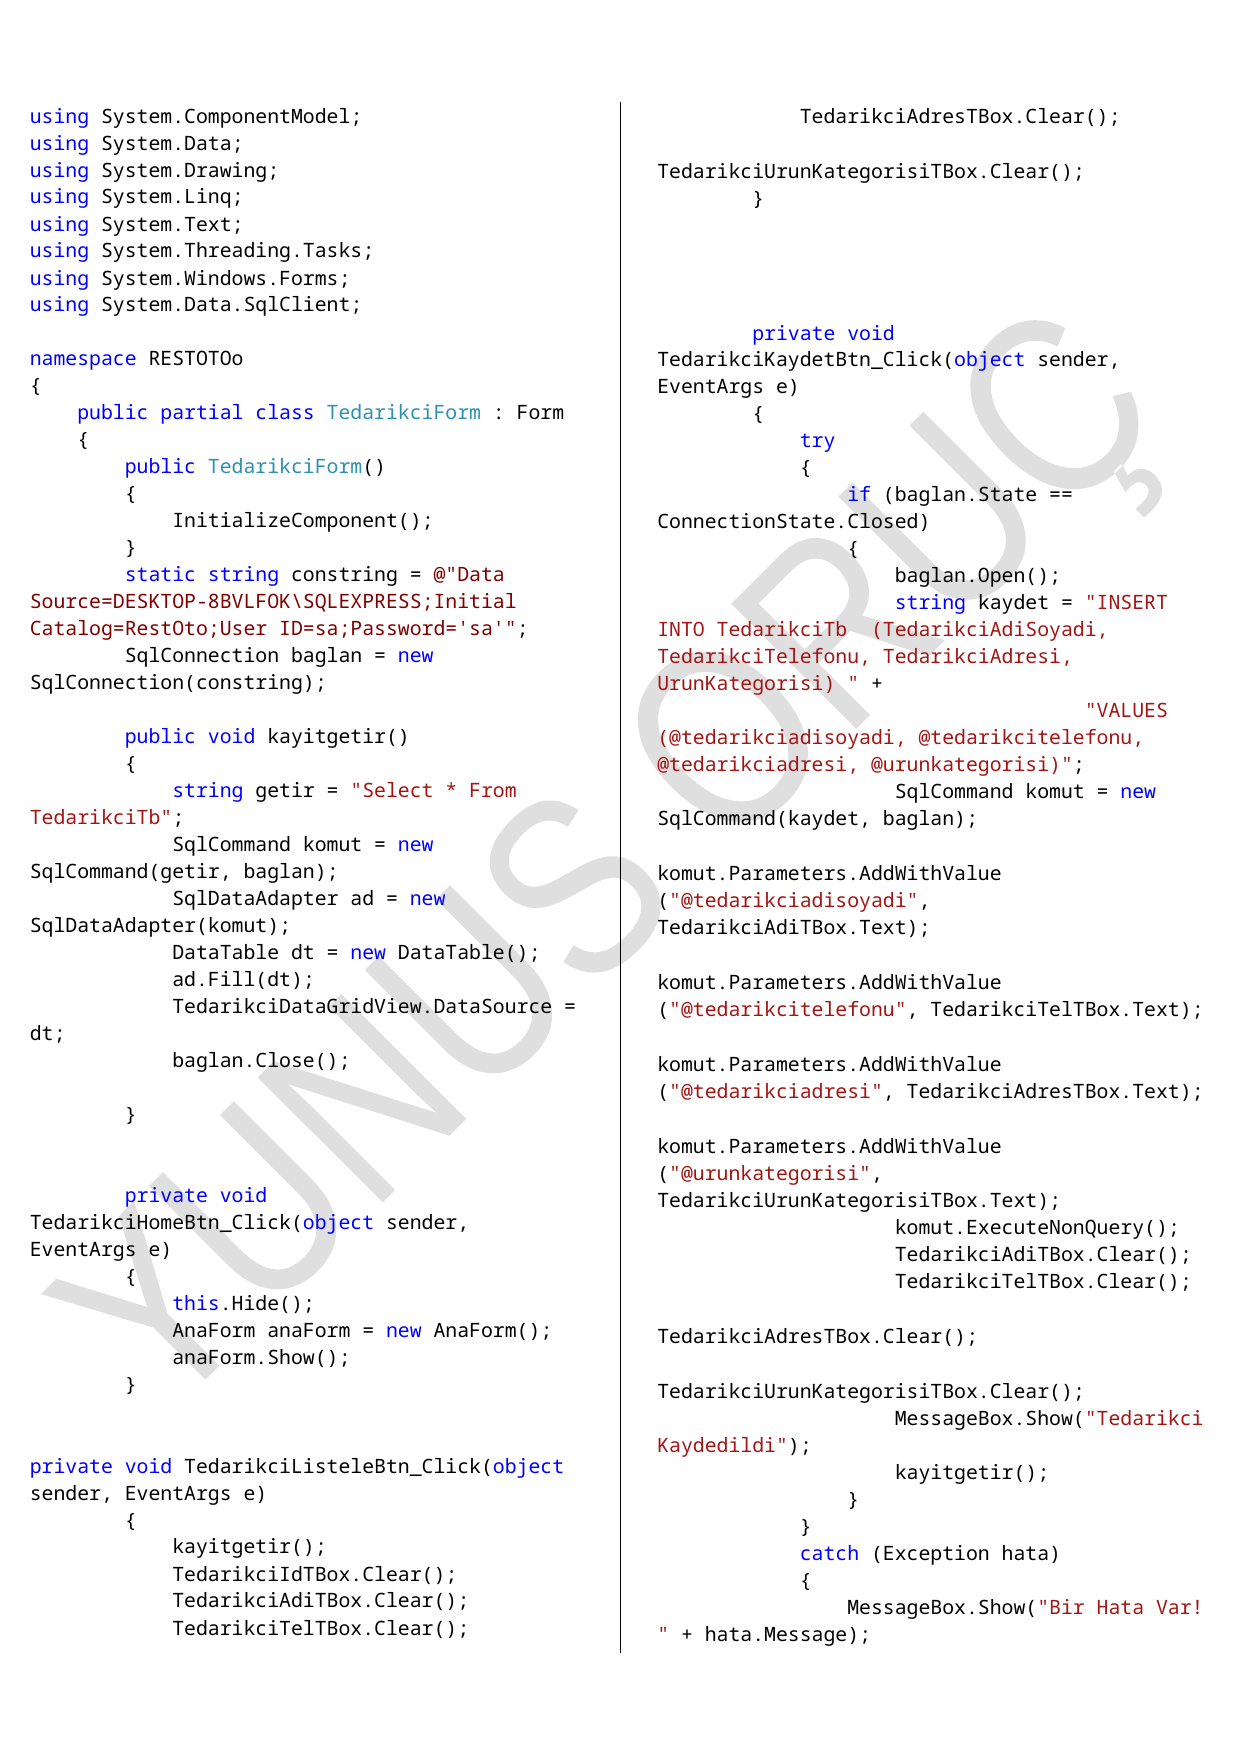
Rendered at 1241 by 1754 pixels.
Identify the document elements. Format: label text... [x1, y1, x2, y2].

text MessageBox.Show("Bir Hata Var! " + hata.Message); [657, 1593, 1211, 1647]
text MessageBox.Show("Tedarikci Kaydedildi"); [657, 1404, 1211, 1458]
text InitializeComponent(); [29, 507, 583, 533]
text private void TedarikciListeleBtn_Click(object sender, EventArgs e) [29, 1452, 583, 1506]
text TedarikciAdiTBox.Clear(); [657, 1240, 1211, 1267]
text SqlConnection baglan = new SqlConnection(constring); [29, 641, 583, 695]
text private void TedarikciHomeBtn_Click(object sender, EventArgs e) [29, 1181, 583, 1262]
text TedarikciIdTBox.Clear(); [29, 1560, 583, 1587]
text private void TedarikciKaydetBtn_Click(object sender, EventArgs e) [657, 319, 1211, 400]
text using System.Data.SqlClient; [29, 291, 583, 318]
text SqlDataAdapter ad = new SqlDataAdapter(komut); [29, 884, 583, 938]
text } [29, 1100, 583, 1127]
text using System.Windows.Forms; [29, 264, 583, 291]
text TedarikciAdiTBox.Clear(); [29, 1587, 583, 1614]
text komut.Parameters.AddWithValue("@tedarikciadisoyadi", TedarikciAdiTBox.Text); [657, 831, 1211, 940]
text TedarikciTelTBox.Clear(); [29, 1614, 583, 1641]
text baglan.Open(); [657, 562, 1211, 588]
text "VALUES (@tedarikciadisoyadi, @tedarikcitelefonu, @tedarikciadresi, @urunkategorisi)"; [657, 696, 1211, 777]
text kayitgetir(); [29, 1533, 583, 1560]
text } [29, 533, 583, 561]
text catch (Exception hata) [657, 1539, 1211, 1566]
text TedarikciUrunKategorisiTBox.Clear(); [657, 129, 1211, 184]
text public void kayitgetir() [29, 722, 583, 749]
text anaForm.Show(); [29, 1343, 583, 1370]
text { [29, 1506, 583, 1533]
text { [29, 426, 583, 453]
text static string constring = @"Data Source=DESKTOP-8BVLFOK\SQLEXPRESS;Initial Catalog=RestOto;User ID=sa;Password='sa'"; [29, 561, 583, 641]
text komut.Parameters.AddWithValue("@tedarikciadresi", TedarikciAdresTBox.Text); [657, 1022, 1211, 1104]
text { [29, 479, 583, 507]
text } [657, 1512, 1211, 1539]
text { [29, 749, 583, 776]
text komut.Parameters.AddWithValue("@urunkategorisi", TedarikciUrunKategorisiTBox.Text); [657, 1104, 1211, 1213]
text using System.Data; [29, 129, 583, 156]
text namespace RESTOTOo [29, 345, 583, 372]
text { [657, 454, 1211, 481]
text TedarikciDataGridView.DataSource = dt; [29, 992, 583, 1046]
text using System.ComponentModel; [29, 102, 583, 129]
text { [657, 400, 1211, 427]
text using System.Linq; [29, 183, 583, 210]
text SqlCommand komut = new SqlCommand(kaydet, baglan); [657, 777, 1211, 831]
text baglan.Close(); [29, 1046, 583, 1073]
text public partial class TedarikciForm : Form [29, 399, 583, 426]
text string kaydet = "INSERT INTO TedarikciTb (TedarikciAdiSoyadi, TedarikciTelefonu, TedarikciAdresi, UrunKategorisi) " + [657, 588, 1211, 696]
text { [29, 372, 583, 399]
text komut.ExecuteNonQuery(); [657, 1213, 1211, 1240]
text if (baglan.State == ConnectionState.Closed) [657, 481, 1211, 534]
text string getir = "Select * From TedarikciTb"; [29, 776, 583, 830]
text using System.Threading.Tasks; [29, 237, 583, 264]
text this.Hide(); [29, 1289, 583, 1316]
text public TedarikciForm() [29, 453, 583, 479]
text } [657, 184, 1211, 211]
text ad.Fill(dt); [29, 965, 583, 992]
text TedarikciTelTBox.Clear(); [657, 1267, 1211, 1294]
text DataTable dt = new DataTable(); [29, 938, 583, 965]
text TedarikciAdresTBox.Clear(); [657, 102, 1211, 129]
text SqlCommand komut = new SqlCommand(getir, baglan); [29, 830, 583, 884]
text } [657, 1485, 1211, 1512]
text } [29, 1370, 583, 1397]
text { [657, 534, 1211, 562]
text try [657, 427, 1211, 454]
text AnaForm anaForm = new AnaForm(); [29, 1316, 583, 1343]
text kayitgetir(); [657, 1458, 1211, 1485]
text komut.Parameters.AddWithValue("@tedarikcitelefonu", TedarikciTelTBox.Text); [657, 940, 1211, 1022]
text TedarikciUrunKategorisiTBox.Clear(); [657, 1349, 1211, 1404]
text { [29, 1262, 583, 1289]
text using System.Text; [29, 210, 583, 237]
text TedarikciAdresTBox.Clear(); [657, 1294, 1211, 1349]
text using System.Drawing; [29, 156, 583, 183]
text { [657, 1566, 1211, 1593]
